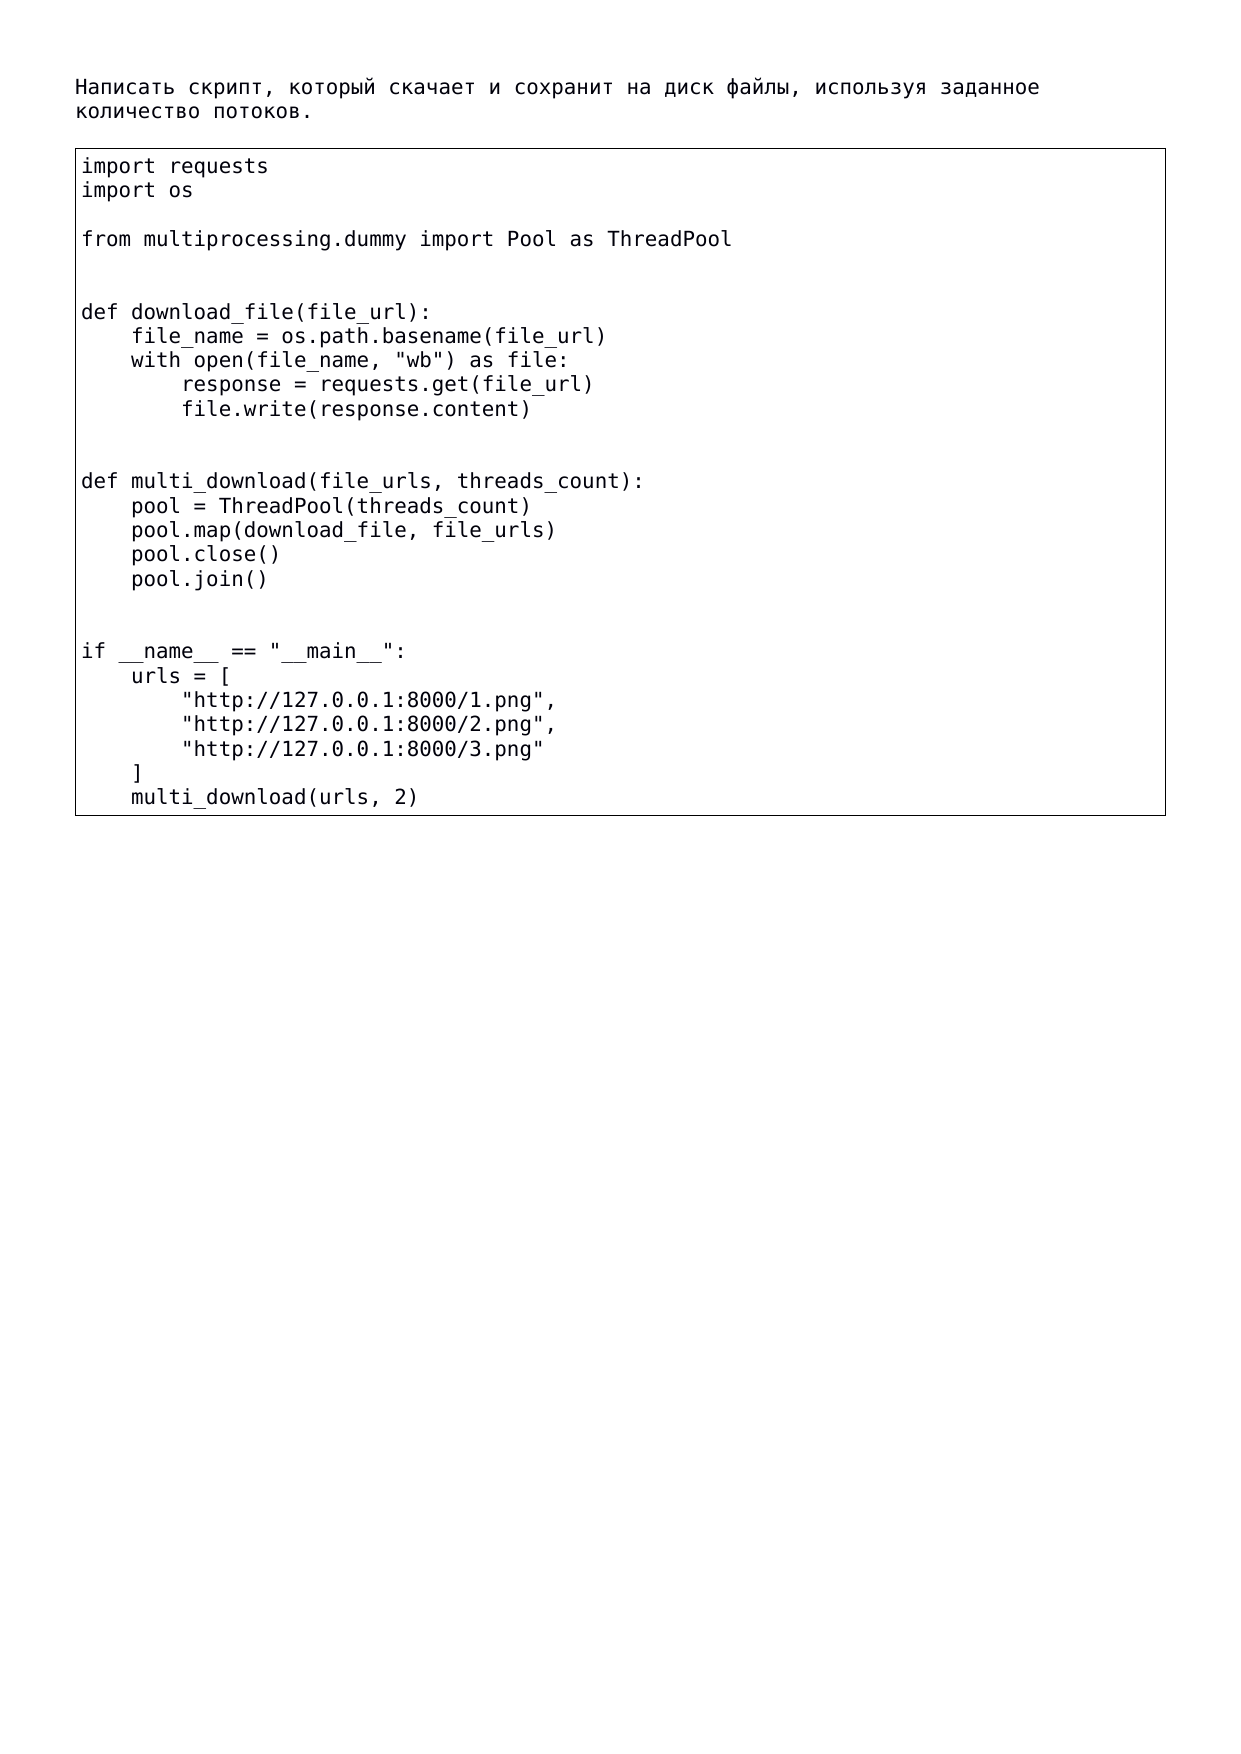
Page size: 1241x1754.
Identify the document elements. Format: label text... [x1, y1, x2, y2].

table_header import requests import os from multiprocessing.dummy import Pool as ThreadPool def download_file(file_url): file_name = os.path.basename(file_url) with open(file_name, "wb") as file: response = requests.get(file_url) file.write(response.content) def multi_download(file_urls, threads_count): pool = ThreadPool(threads_count) pool.map(download_file, file_urls) pool.close() pool.join() if __name__ == "__main__": urls = [ "http://127.0.0.1:8000/1.png", "http://127.0.0.1:8000/2.png", "http://127.0.0.1:8000/3.png" ] multi_download(urls, 2) [76, 149, 1165, 815]
text Написать скрипт, который скачает и сохранит на диск файлы, используя заданное количество потоков. [75, 75, 1165, 123]
